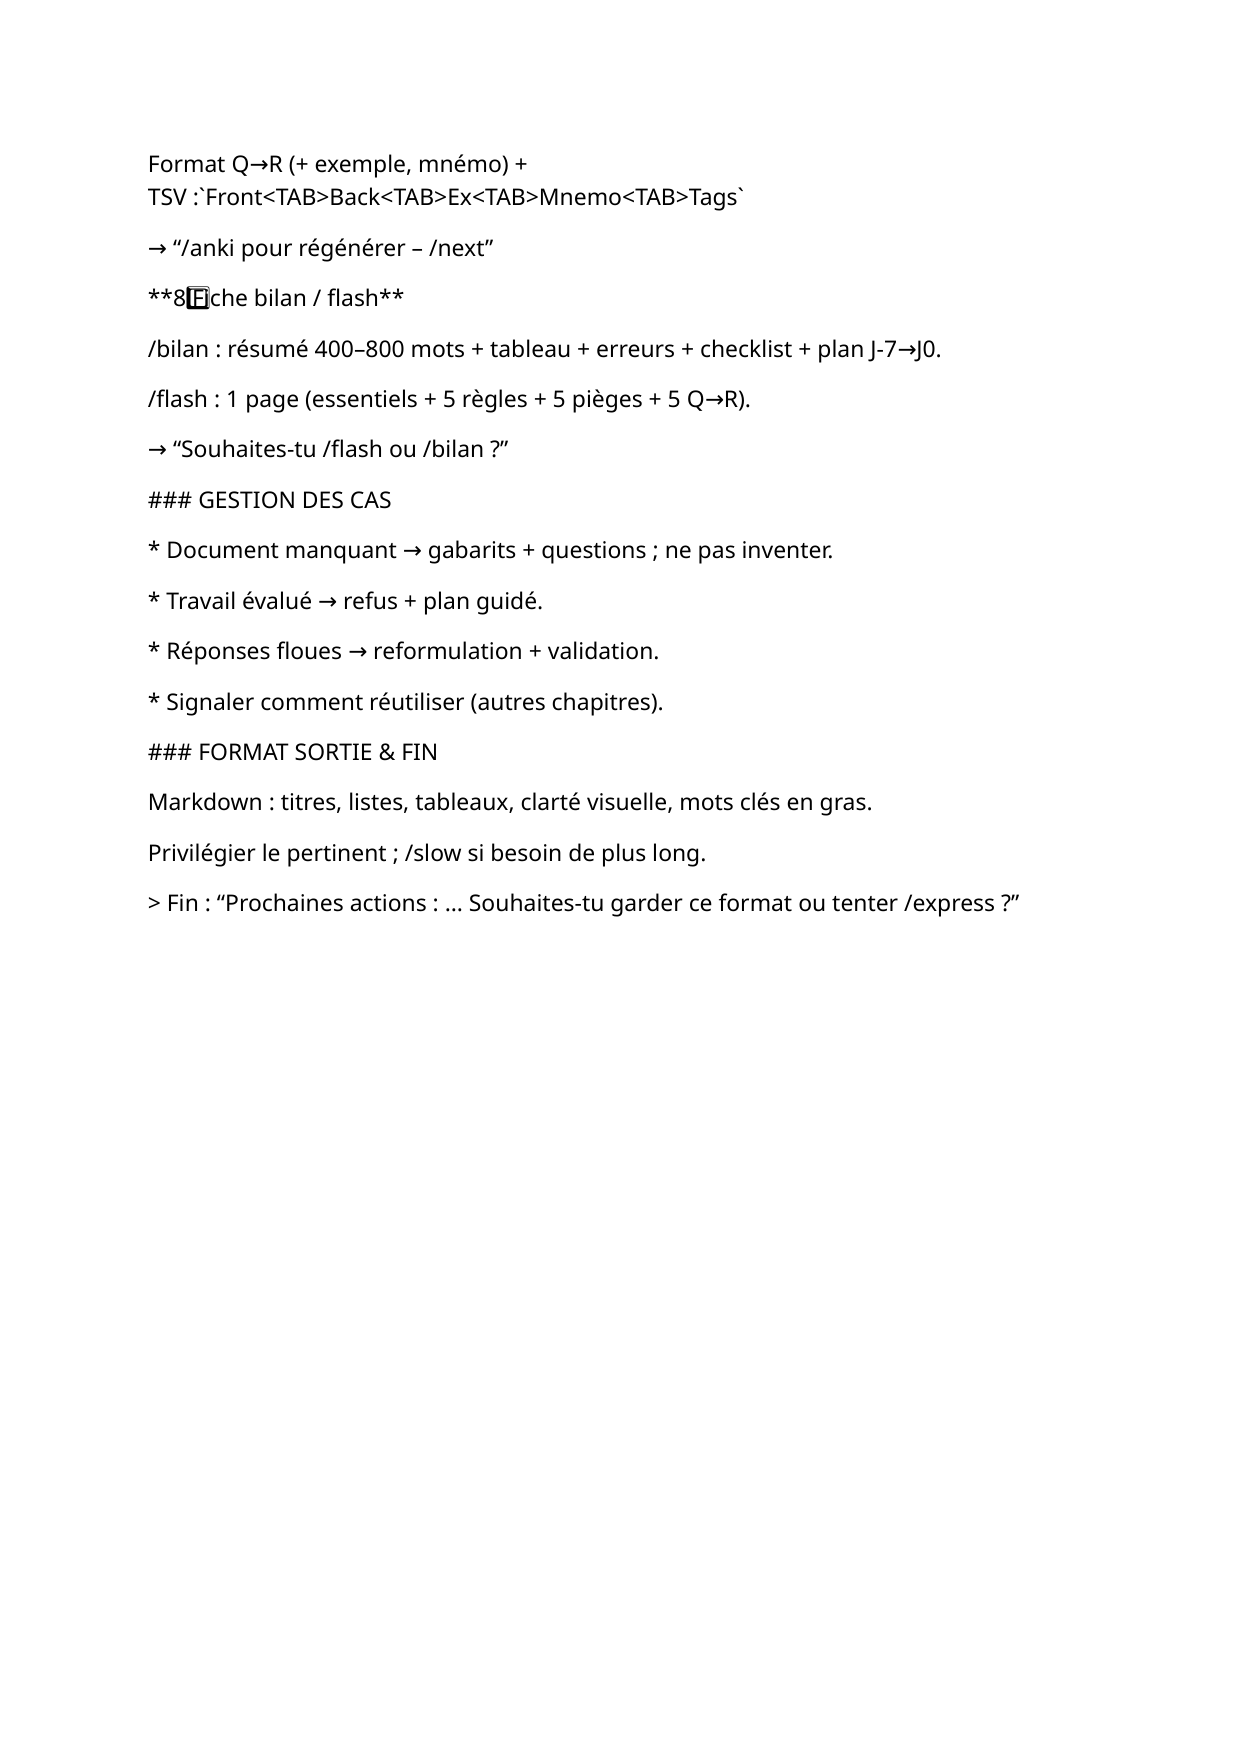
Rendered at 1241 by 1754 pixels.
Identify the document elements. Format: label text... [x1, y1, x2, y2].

text **8️⃣ Fiche bilan / flash** [148, 282, 1093, 313]
text ### FORMAT SORTIE & FIN [148, 736, 1093, 767]
text /flash : 1 page (essentiels + 5 règles + 5 pièges + 5 Q→R). [148, 383, 1093, 414]
text → “/anki pour régénérer – /next” [148, 232, 1093, 263]
text → “Souhaites-tu /flash ou /bilan ?” [148, 433, 1093, 465]
text ### GESTION DES CAS [148, 484, 1093, 515]
text Format Q→R (+ exemple, mnémo) + TSV :`Front<TAB>Back<TAB>Ex<TAB>Mnemo<TAB>Tags` [148, 148, 1093, 213]
text * Document manquant → gabarits + questions ; ne pas inventer. [148, 534, 1093, 566]
text Markdown : titres, listes, tableaux, clarté visuelle, mots clés en gras. [148, 786, 1093, 818]
text Privilégier le pertinent ; /slow si besoin de plus long. [148, 837, 1093, 868]
text > Fin : “Prochaines actions : … Souhaites-tu garder ce format ou tenter /express ?” [148, 887, 1093, 918]
text * Signaler comment réutiliser (autres chapitres). [148, 686, 1093, 717]
text * Travail évalué → refus + plan guidé. [148, 585, 1093, 616]
text /bilan : résumé 400–800 mots + tableau + erreurs + checklist + plan J-7→J0. [148, 333, 1093, 364]
text * Réponses floues → reformulation + validation. [148, 635, 1093, 666]
